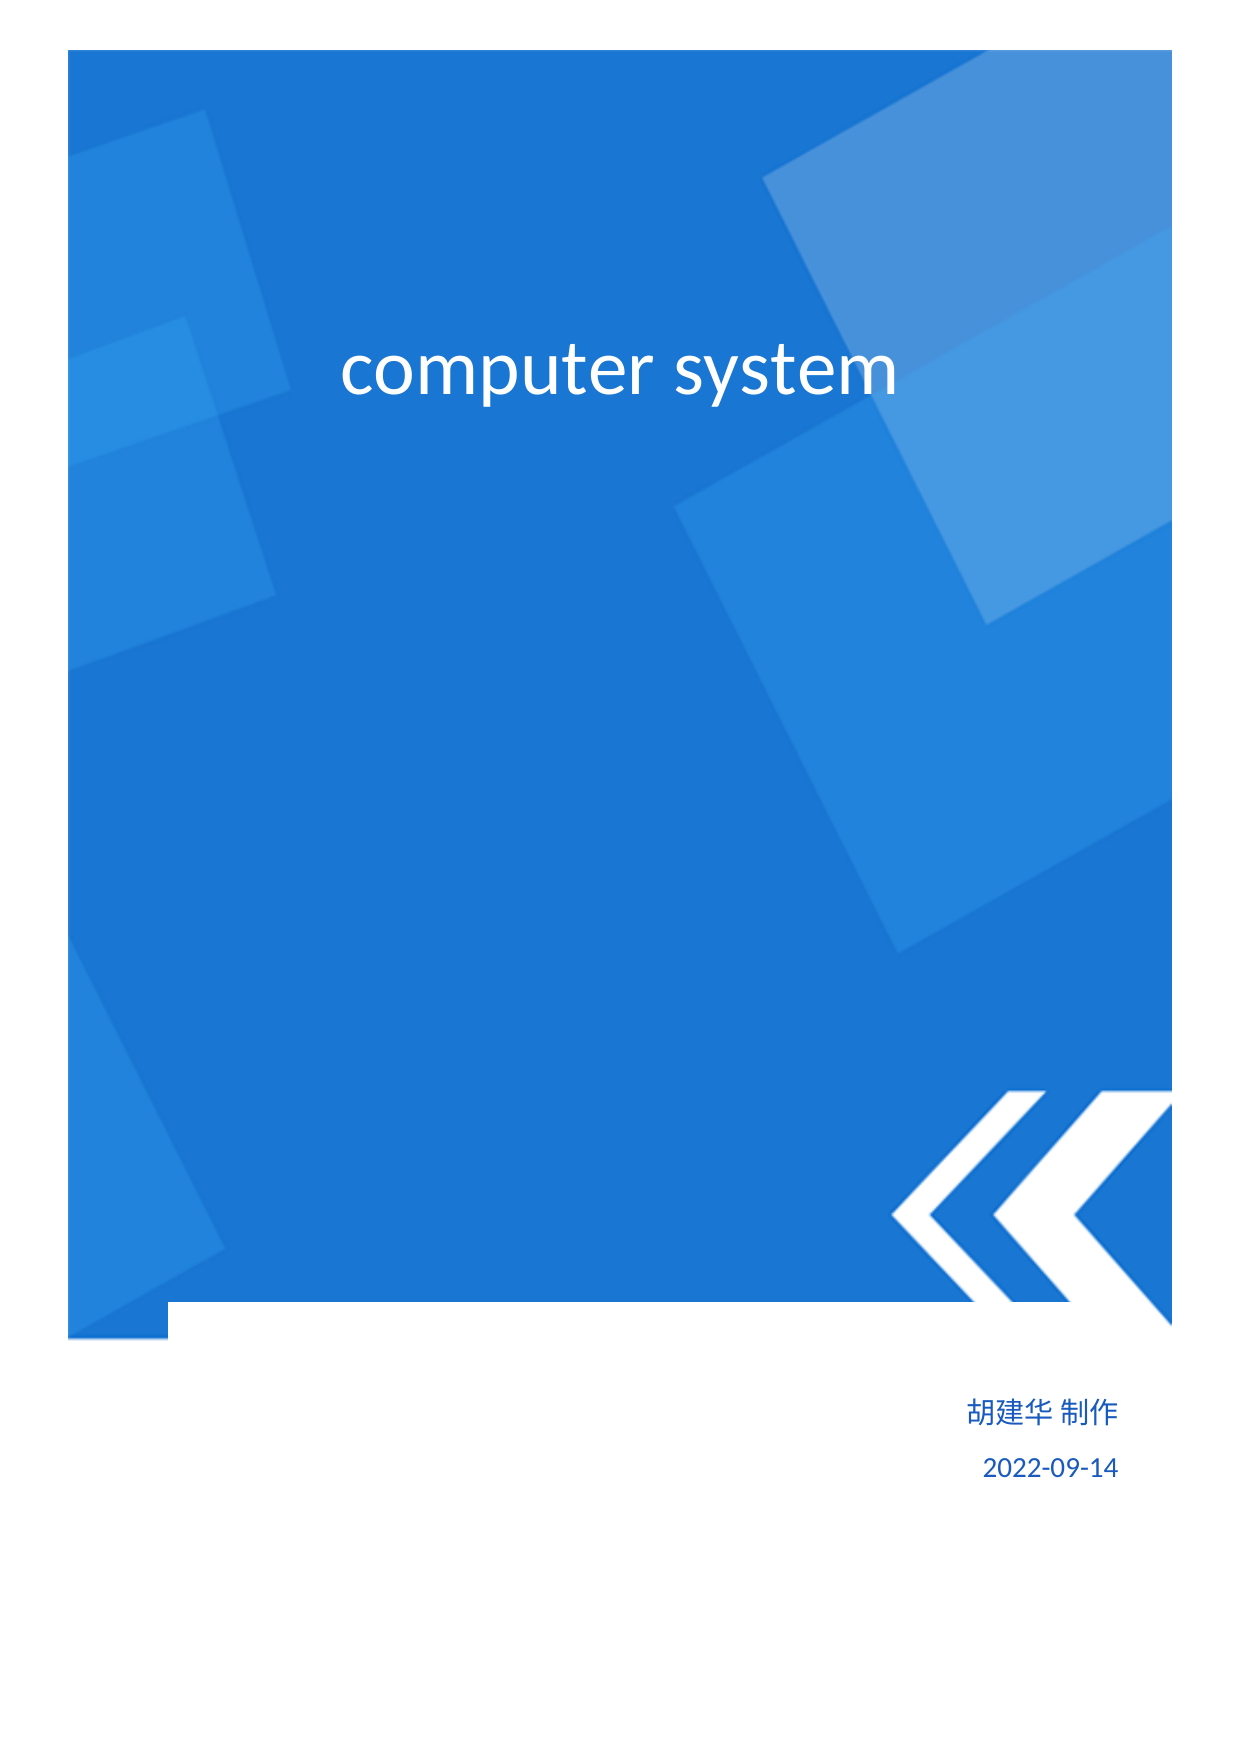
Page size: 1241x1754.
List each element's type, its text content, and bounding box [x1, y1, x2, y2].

picture [68, 50, 1172, 1704]
text computer system [150, 318, 1090, 414]
